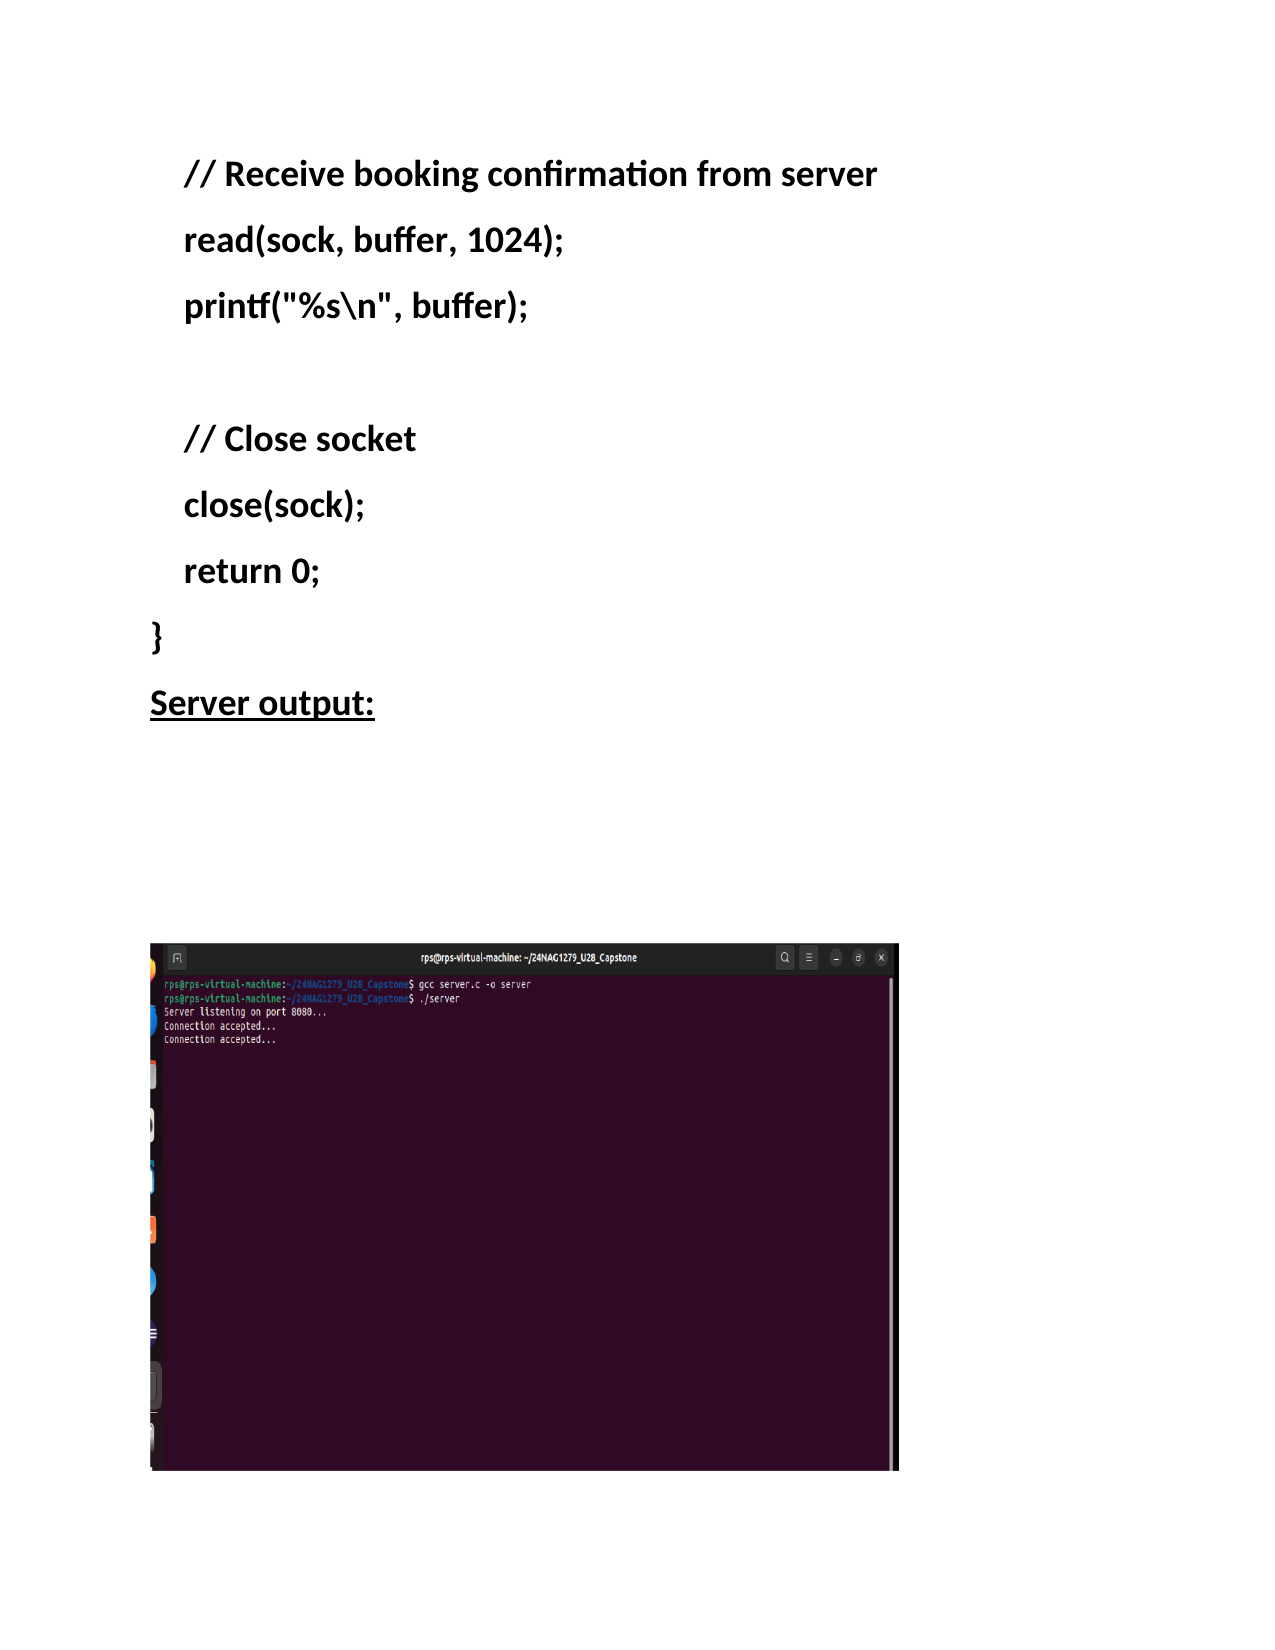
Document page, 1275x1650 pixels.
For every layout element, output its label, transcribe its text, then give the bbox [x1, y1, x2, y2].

text printf("%s\n", buffer); [150, 282, 1125, 328]
text } [150, 613, 1125, 659]
text read(sock, buffer, 1024); [150, 216, 1125, 262]
text return 0; [150, 547, 1125, 593]
text close(sock); [150, 481, 1125, 527]
picture [150, 943, 899, 1471]
text // Receive booking confirmation from server [150, 150, 1125, 196]
text Server output: [150, 679, 1125, 725]
text // Close socket [150, 414, 1125, 460]
